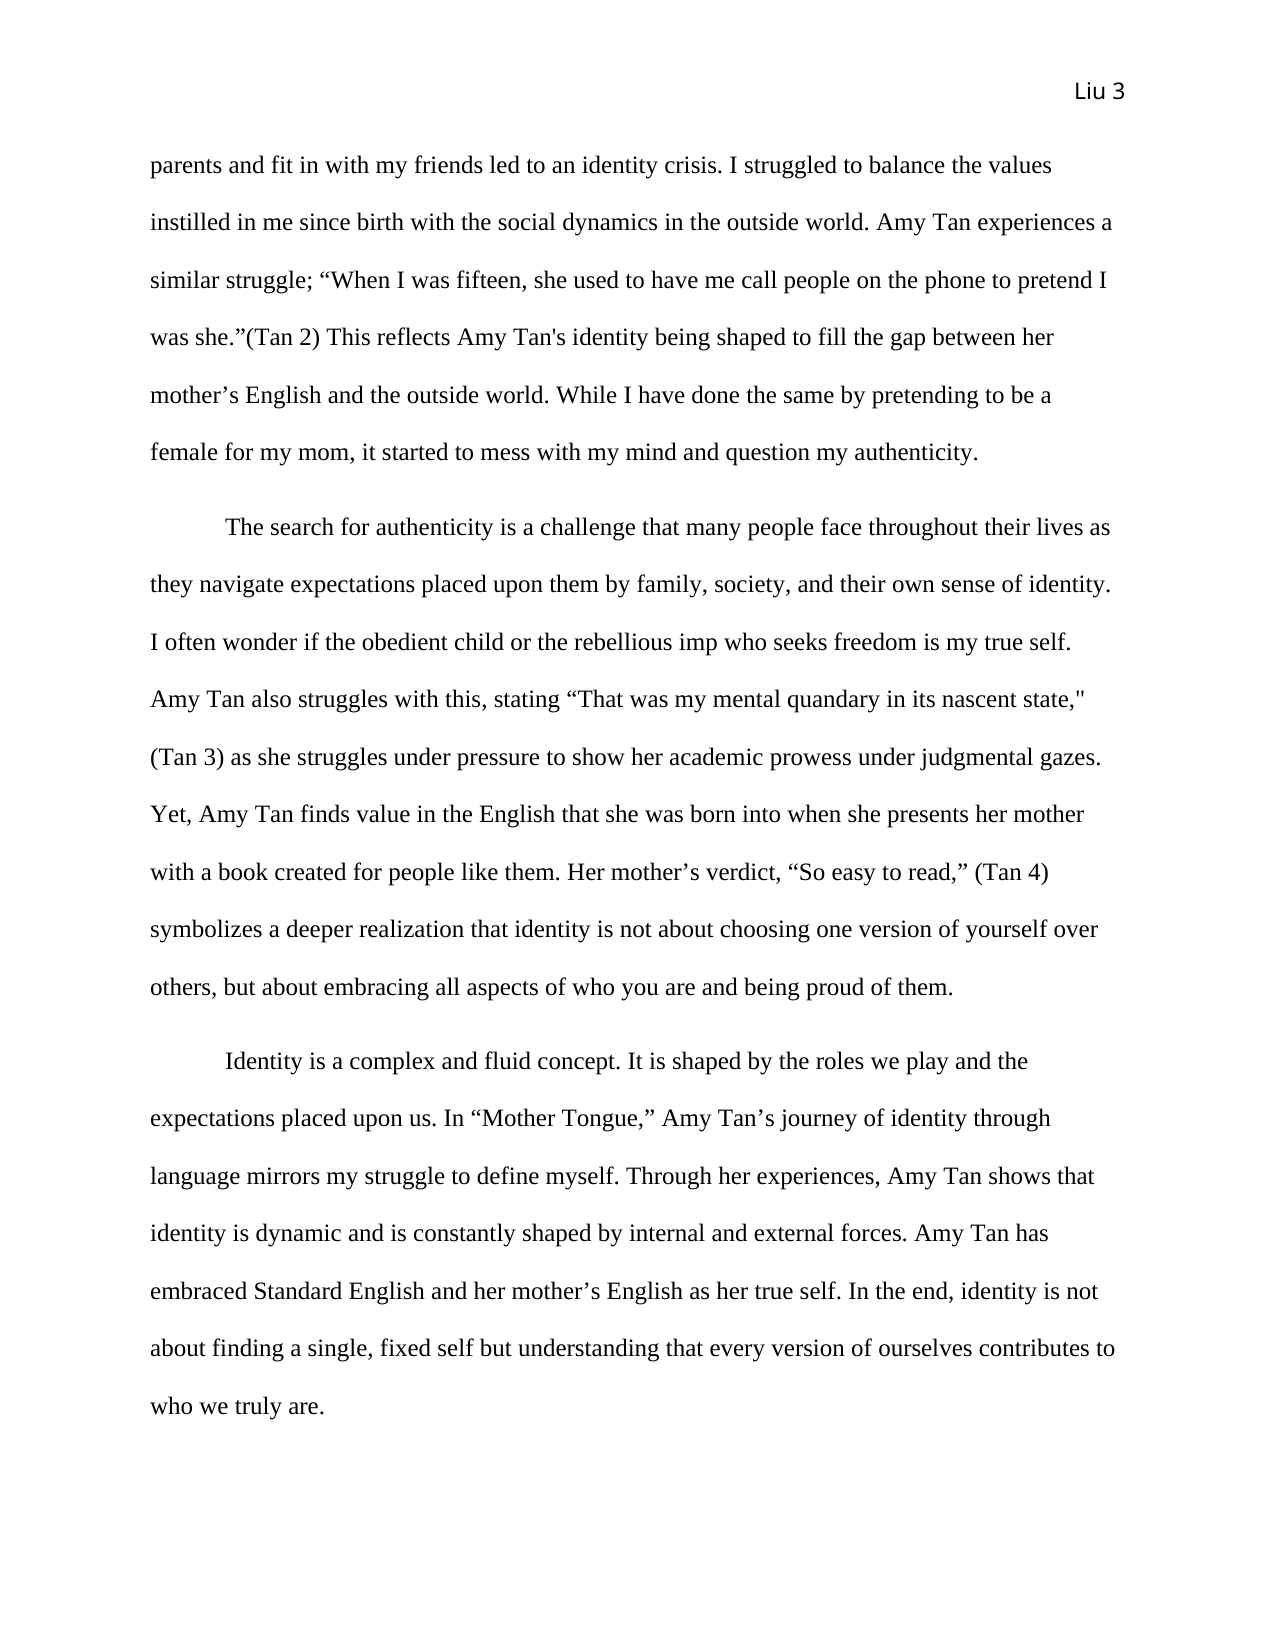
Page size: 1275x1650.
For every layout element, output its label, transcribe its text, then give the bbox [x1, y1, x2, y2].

text The search for authenticity is a challenge that many people face throughout their lives as they navigate expectations placed upon them by family, society, and their own sense of identity. I often wonder if the obedient child or the rebellious imp who seeks freedom is my true self. Amy Tan also struggles with this, stating “That was my mental quandary in its nascent state," (Tan 3) as she struggles under pressure to show her academic prowess under judgmental gazes. Yet, Amy Tan finds value in the English that she was born into when she presents her mother with a book created for people like them. Her mother’s verdict, “So easy to read,” (Tan 4) symbolizes a deeper realization that identity is not about choosing one version of yourself over others, but about embracing all aspects of who you are and being proud of them. [150, 512, 1125, 1000]
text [150, 150, 1125, 466]
text Identity is a complex and fluid concept. It is shaped by the roles we play and the expectations placed upon us. In “Mother Tongue,” Amy Tan’s journey of identity through language mirrors my struggle to define myself. Through her experiences, Amy Tan shows that identity is dynamic and is constantly shaped by internal and external forces. Amy Tan has embraced Standard English and her mother’s English as her true self. In the end, identity is not about finding a single, fixed self but understanding that every version of ourselves contributes to who we truly are. [150, 1046, 1125, 1419]
